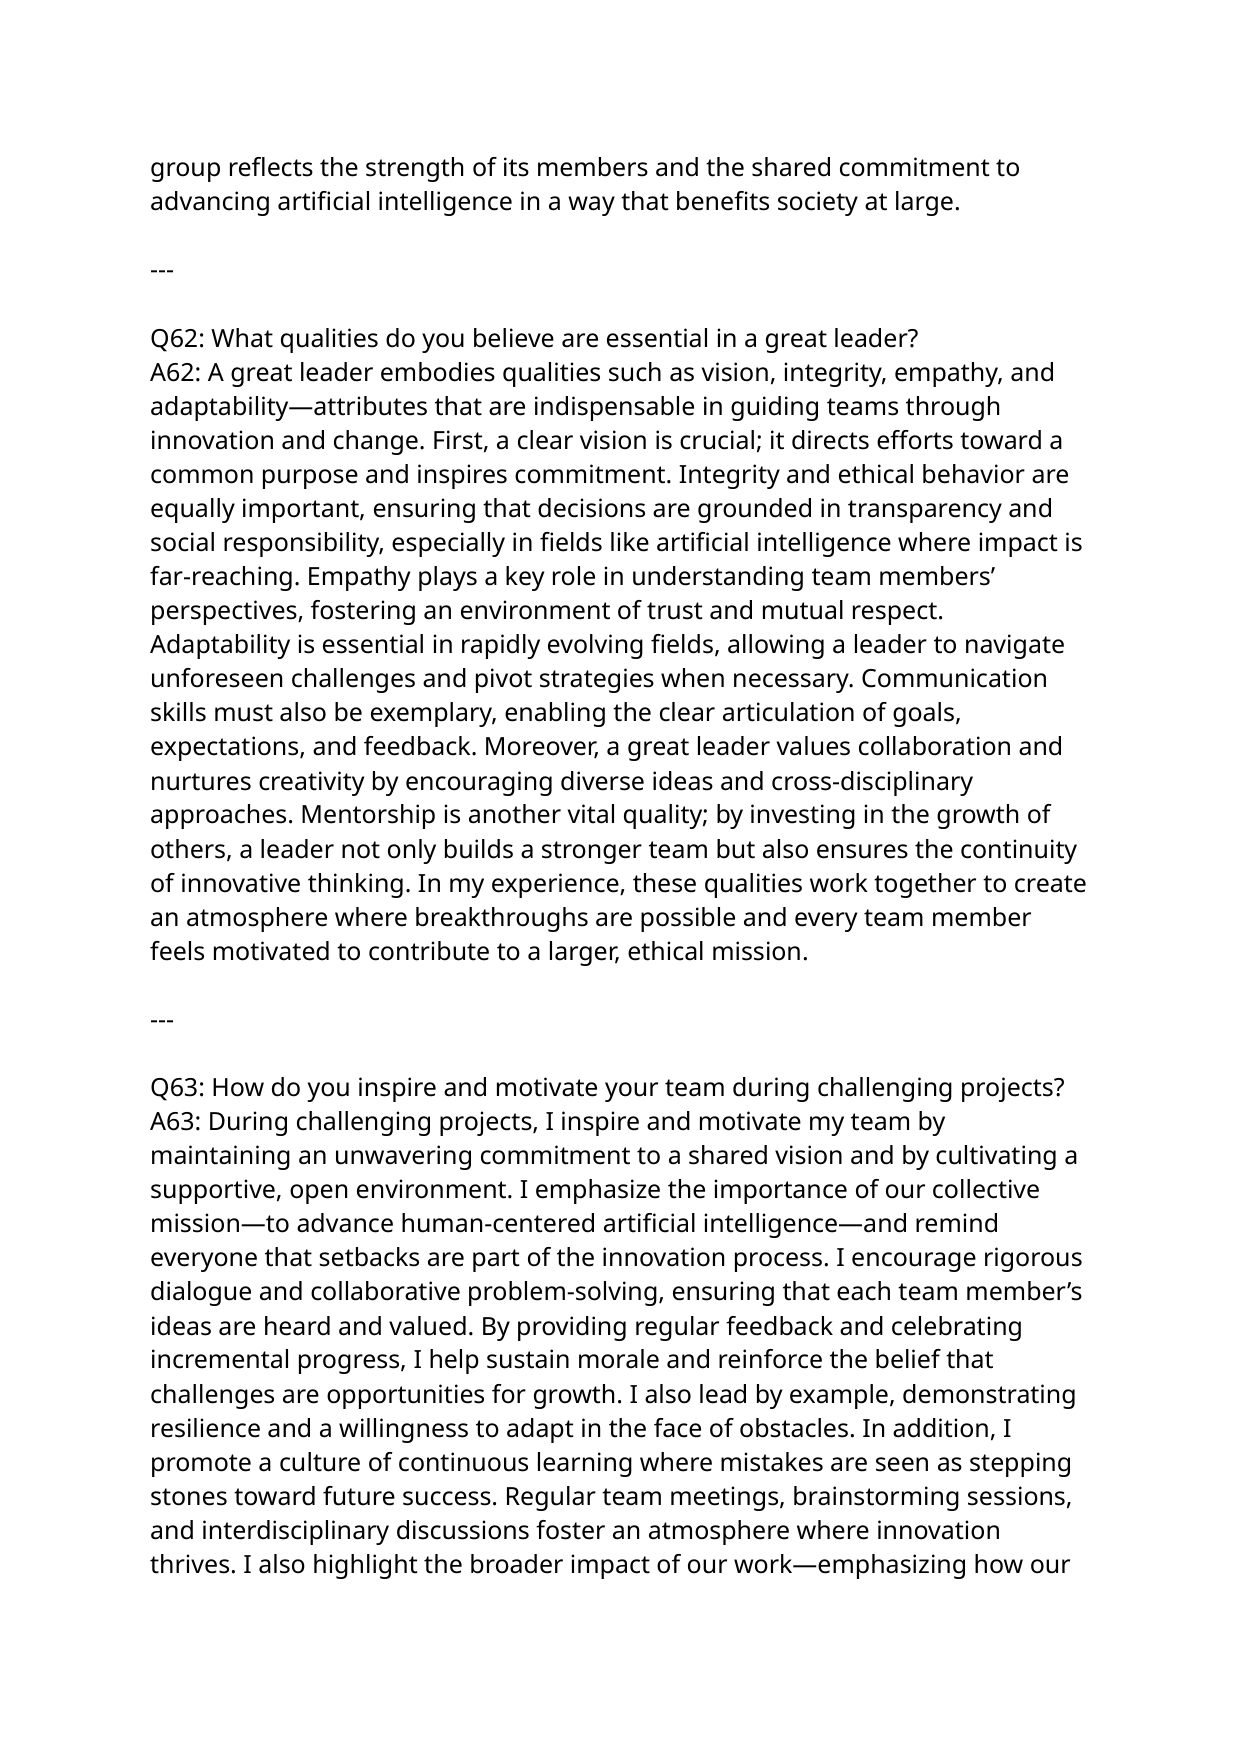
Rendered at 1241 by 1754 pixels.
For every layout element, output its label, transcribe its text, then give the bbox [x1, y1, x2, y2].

text Q63: How do you inspire and motivate your team during challenging projects? [150, 1070, 1090, 1104]
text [150, 150, 1090, 218]
text A62: A great leader embodies qualities such as vision, integrity, empathy, and adaptability—attributes that are indispensable in guiding teams through innovation and change. First, a clear vision is crucial; it directs efforts toward a common purpose and inspires commitment. Integrity and ethical behavior are equally important, ensuring that decisions are grounded in transparency and social responsibility, especially in fields like artificial intelligence where impact is far-reaching. Empathy plays a key role in understanding team members’ perspectives, fostering an environment of trust and mutual respect. Adaptability is essential in rapidly evolving fields, allowing a leader to navigate unforeseen challenges and pivot strategies when necessary. Communication skills must also be exemplary, enabling the clear articulation of goals, expectations, and feedback. Moreover, a great leader values collaboration and nurtures creativity by encouraging diverse ideas and cross-disciplinary approaches. Mentorship is another vital quality; by investing in the growth of others, a leader not only builds a stronger team but also ensures the continuity of innovative thinking. In my experience, these qualities work together to create an atmosphere where breakthroughs are possible and every team member feels motivated to contribute to a larger, ethical mission. [150, 354, 1090, 967]
text --- [150, 252, 1090, 286]
text Q62: What qualities do you believe are essential in a great leader? [150, 320, 1090, 354]
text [150, 1104, 1090, 1581]
text --- [150, 1002, 1090, 1036]
